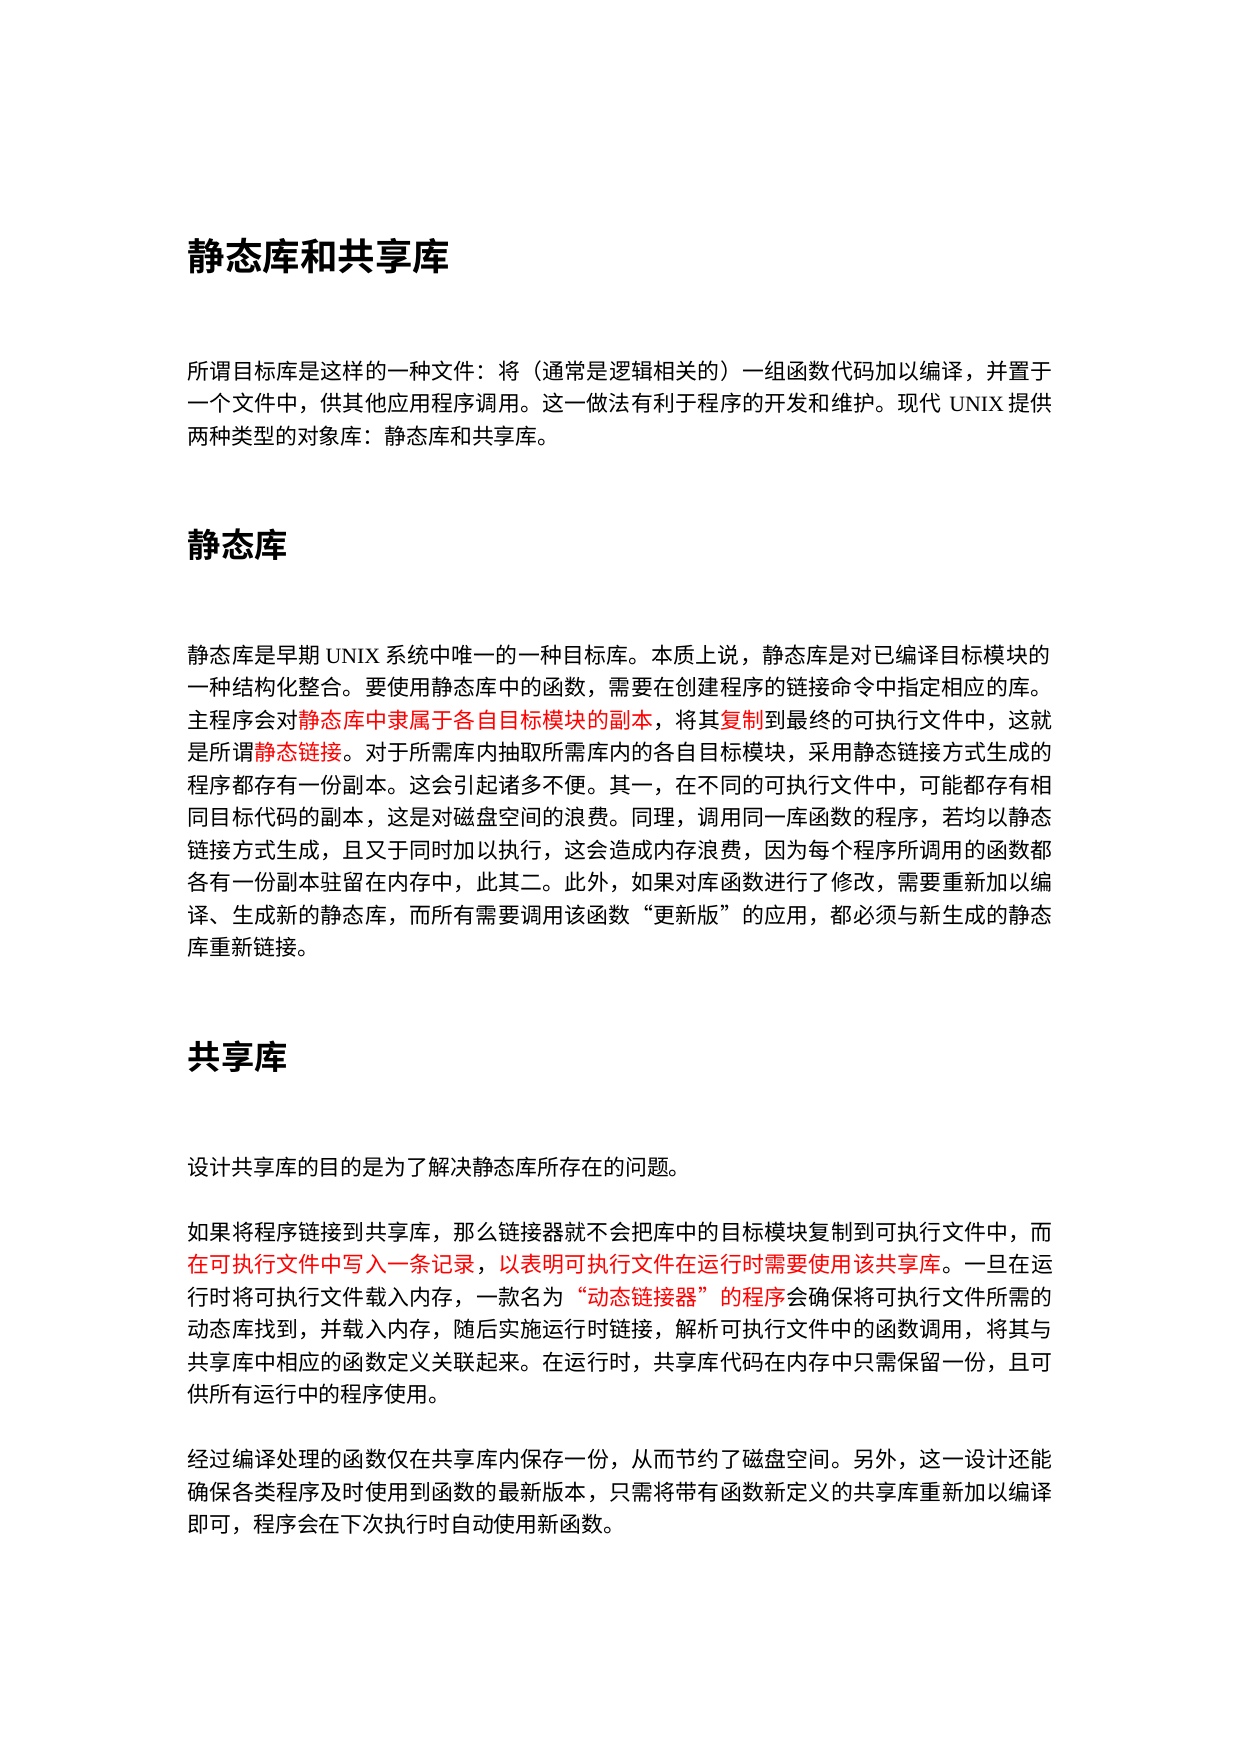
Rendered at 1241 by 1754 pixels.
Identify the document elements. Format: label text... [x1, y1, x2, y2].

text 所谓目标库是这样的一种文件：将（通常是逻辑相关的）一组函数代码加以编译，并置于一个文件中，供其他应用程序调用。这一做法有利于程序的开发和维护。现代UNIX提供两种类型的对象库：静态库和共享库。 [187, 353, 1053, 451]
text 设计共享库的目的是为了解决静态库所存在的问题。 [187, 1149, 1053, 1182]
text 如果将程序链接到共享库，那么链接器就不会把库中的目标模块复制到可执行文件中，而在可执行文件中写入一条记录，以表明可执行文件在运行时需要使用该共享库。一旦在运行时将可执行文件载入内存，一款名为“动态链接器”的程序会确保将可执行文件所需的动态库找到，并载入内存，随后实施运行时链接，解析可执行文件中的函数调用，将其与共享库中相应的函数定义关联起来。在运行时，共享库代码在内存中只需保留一份，且可供所有运行中的程序使用。 [187, 1214, 1053, 1409]
text 静态库是早期UNIX系统中唯一的一种目标库。本质上说，静态库是对已编译目标模块的一种结构化整合。要使用静态库中的函数，需要在创建程序的链接命令中指定相应的库。主程序会对静态库中隶属于各自目标模块的副本，将其复制到最终的可执行文件中，这就是所谓静态链接。对于所需库内抽取所需库内的各自目标模块，采用静态链接方式生成的程序都存有一份副本。这会引起诸多不便。其一，在不同的可执行文件中，可能都存有相同目标代码的副本，这是对磁盘空间的浪费。同理，调用同一库函数的程序，若均以静态链接方式生成，且又于同时加以执行，这会造成内存浪费，因为每个程序所调用的函数都各有一份副本驻留在内存中，此其二。此外，如果对库函数进行了修改，需要重新加以编译、生成新的静态库，而所有需要调用该函数“更新版”的应用，都必须与新生成的静态库重新链接。 [187, 637, 1053, 962]
text 经过编译处理的函数仅在共享库内保存一份，从而节约了磁盘空间。另外，这一设计还能确保各类程序及时使用到函数的最新版本，只需将带有函数新定义的共享库重新加以编译即可，程序会在下次执行时自动使用新函数。 [187, 1442, 1053, 1539]
subtitle 共享库 [187, 1022, 1053, 1087]
subtitle 静态库 [187, 510, 1053, 575]
subtitle 静态库和共享库 [187, 222, 1053, 287]
